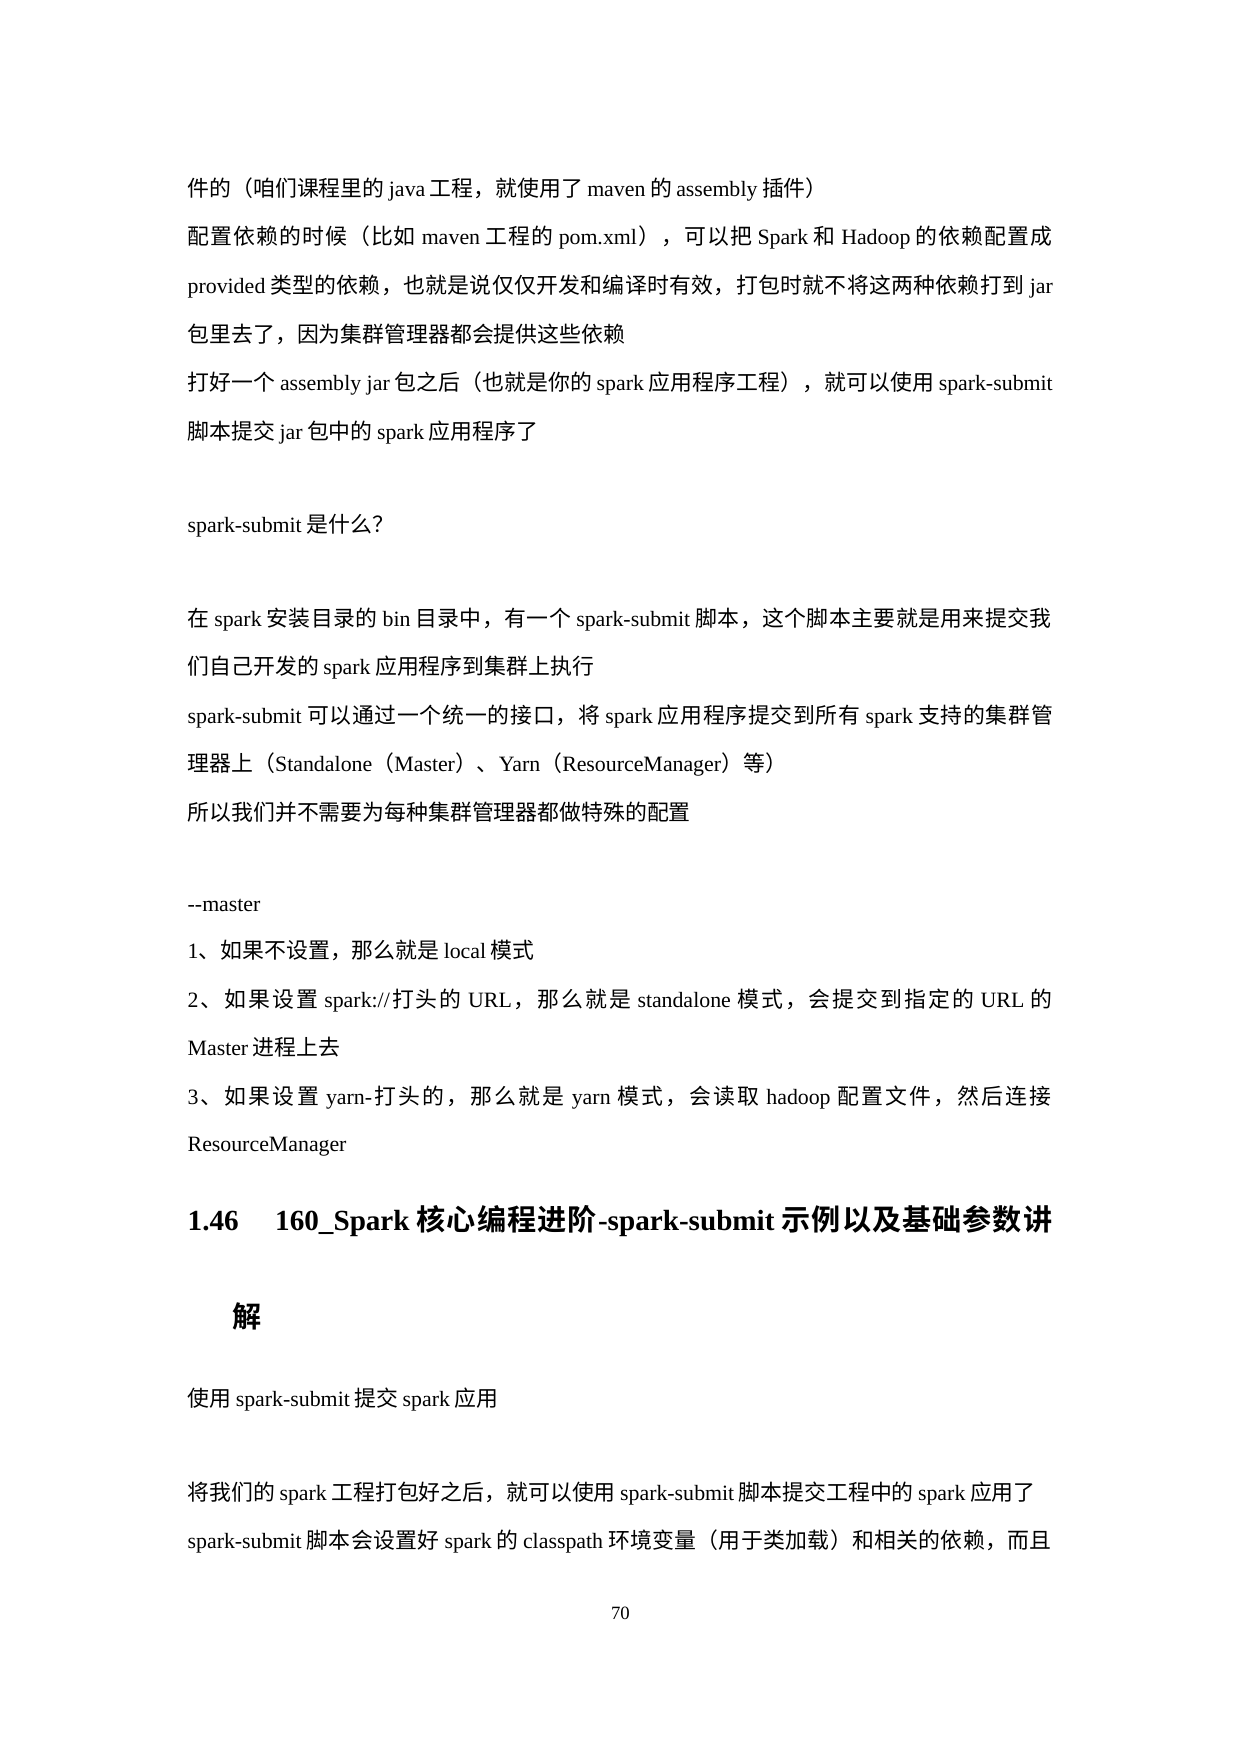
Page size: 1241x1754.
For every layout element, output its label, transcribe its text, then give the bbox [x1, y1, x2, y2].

text spark-submit是什么？ [187, 507, 1053, 539]
text spark-submit可以通过一个统一的接口，将spark应用程序提交到所有spark支持的集群管理器上（Standalone（Master）、Yarn（ResourceManager）等） [187, 697, 1053, 778]
text --master [187, 888, 1053, 920]
text 将我们的spark工程打包好之后，就可以使用spark-submit脚本提交工程中的spark应用了 [187, 1474, 1053, 1507]
text 3、如果设置yarn-打头的，那么就是yarn模式，会读取hadoop配置文件，然后连接ResourceManager [187, 1078, 1053, 1159]
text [187, 1523, 1053, 1555]
text 在spark安装目录的bin目录中，有一个spark-submit脚本，这个脚本主要就是用来提交我们自己开发的spark应用程序到集群上执行 [187, 600, 1053, 681]
text 所以我们并不需要为每种集群管理器都做特殊的配置 [187, 794, 1053, 827]
text 1、如果不设置，那么就是local模式 [187, 933, 1053, 965]
text 配置依赖的时候（比如maven工程的pom.xml），可以把Spark和Hadoop的依赖配置成provided类型的依赖，也就是说仅仅开发和编译时有效，打包时就不将这两种依赖打到jar包里去了，因为集群管理器都会提供这些依赖 [187, 219, 1053, 349]
subtitle 160_Spark核心编程进阶-spark-submit示例以及基础参数讲解 [187, 1185, 1053, 1347]
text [187, 170, 1053, 203]
text 使用spark-submit提交spark应用 [187, 1381, 1053, 1413]
text 2、如果设置spark://打头的URL，那么就是standalone模式，会提交到指定的URL的Master进程上去 [187, 981, 1053, 1062]
text 打好一个assembly jar包之后（也就是你的spark应用程序工程），就可以使用spark-submit脚本提交jar包中的spark应用程序了 [187, 364, 1053, 446]
